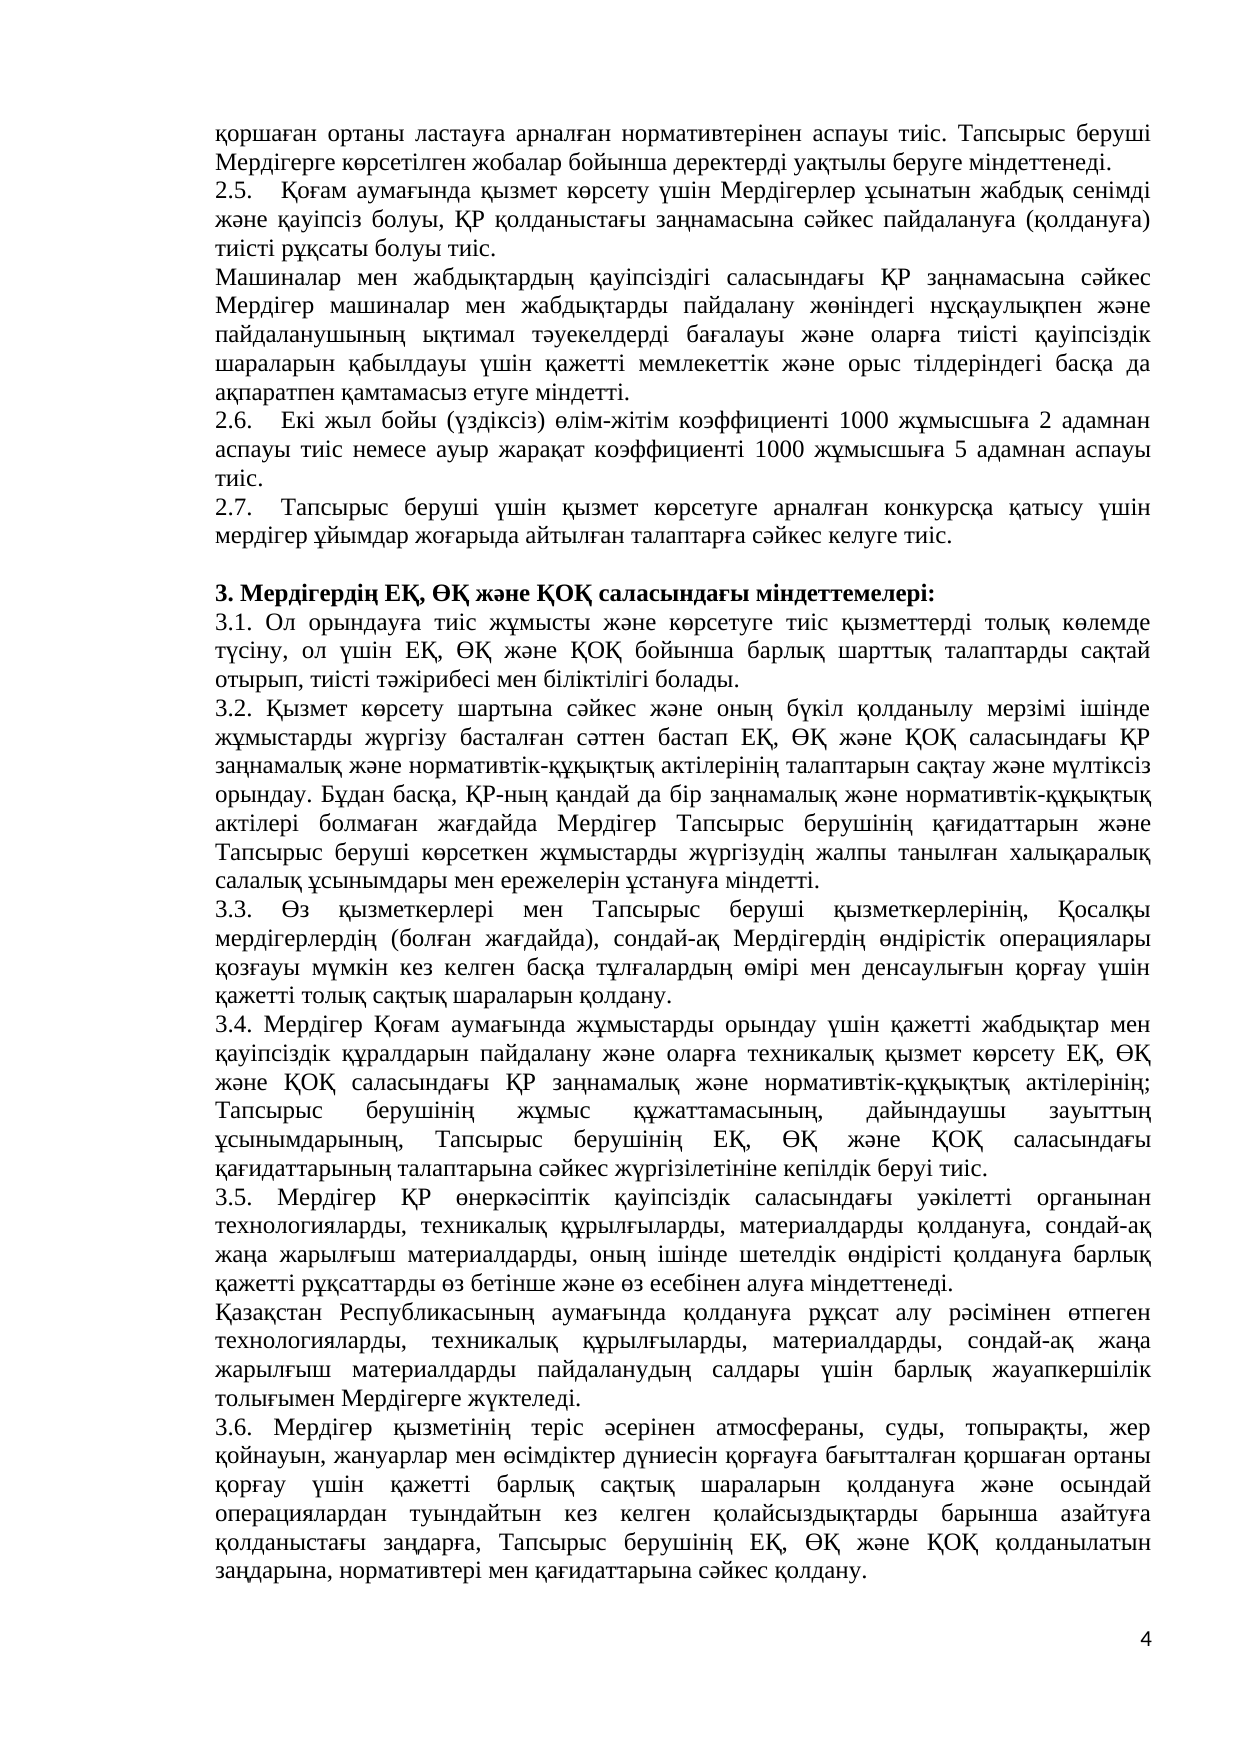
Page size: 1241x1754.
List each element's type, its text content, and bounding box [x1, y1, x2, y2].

list 3.6. Мердігер қызметінің теріс әсерінен атмосфераны, суды, топырақты, жер қойнауын, жануарлар мен өсімдіктер дүниесін қорғауға бағытталған қоршаған ортаны қорғау үшін қажетті барлық сақтық шараларын қолдануға және осындай операциялардан туындайтын кез келген қолайсыздықтарды барынша азайтуға қолданыстағы заңдарға, Тапсырыс берушінің ЕҚ, ӨҚ және ҚОҚ қолданылатын заңдарына, нормативтері мен қағидаттарына сәйкес қолдану. [215, 1412, 1152, 1584]
list 3.3. Өз қызметкерлері мен Тапсырыс беруші қызметкерлерінің, Қосалқы мердігерлердің (болған жағдайда), сондай-ақ Мердігердің өндірістік операциялары қозғауы мүмкін кез келген басқа тұлғалардың өмірі мен денсаулығын қорғау үшін қажетті толық сақтық шараларын қолдану. [215, 894, 1152, 1009]
list 3.1. Ол орындауға тиіс жұмысты және көрсетуге тиіс қызметтерді толық көлемде түсіну, ол үшін ЕҚ, ӨҚ және ҚОҚ бойынша барлық шарттық талаптарды сақтай отырып, тиісті тәжірибесі мен біліктілігі болады. [215, 607, 1152, 693]
list Қазақстан Республикасының аумағында қолдануға рұқсат алу рәсімінен өтпеген технологияларды, техникалық құрылғыларды, материалдарды, сондай-ақ жаңа жарылғыш материалдарды пайдаланудың салдары үшін барлық жауапкершілік толығымен Мердігерге жүктеледі. [215, 1297, 1152, 1412]
list 3. Мердігердің ЕҚ, ӨҚ және ҚОҚ саласындағы міндеттемелері: [215, 578, 1152, 607]
list 3.4. Мердігер Қоғам аумағында жұмыстарды орындау үшін қажетті жабдықтар мен қауіпсіздік құралдарын пайдалану және оларға техникалық қызмет көрсету ЕҚ, ӨҚ және ҚОҚ саласындағы ҚР заңнамалық және нормативтік-құқықтық актілерінің; Тапсырыс берушінің жұмыс құжаттамасының, дайындаушы зауыттың ұсынымдарының, Тапсырыс берушінің ЕҚ, ӨҚ және ҚОҚ саласындағы қағидаттарының талаптарына сәйкес жүргізілетініне кепілдік беруі тиіс. [215, 1009, 1152, 1182]
list 2.5. Қоғам аумағында қызмет көрсету үшін Мердігерлер ұсынатын жабдық сенімді және қауіпсіз болуы, ҚР қолданыстағы заңнамасына сәйкес пайдалануға (қолдануға) тиісті рұқсаты болуы тиіс. [215, 176, 1152, 262]
list Машиналар мен жабдықтардың қауіпсіздігі саласындағы ҚР заңнамасына сәйкес Мердігер машиналар мен жабдықтарды пайдалану жөніндегі нұсқаулықпен және пайдаланушының ықтимал тәуекелдерді бағалауы және оларға тиісті қауіпсіздік шараларын қабылдауы үшін қажетті мемлекеттік және орыс тілдеріндегі басқа да ақпаратпен қамтамасыз етуге міндетті. [215, 262, 1152, 406]
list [215, 118, 1152, 176]
list 3.5. Мердігер ҚР өнеркәсіптік қауіпсіздік саласындағы уәкілетті органынан технологияларды, техникалық құрылғыларды, материалдарды қолдануға, сондай-ақ жаңа жарылғыш материалдарды, оның ішінде шетелдік өндірісті қолдануға барлық қажетті рұқсаттарды өз бетінше және өз есебінен алуға міндеттенеді. [215, 1182, 1152, 1297]
list 3.2. Қызмет көрсету шартына сәйкес және оның бүкіл қолданылу мерзімі ішінде жұмыстарды жүргізу басталған сәттен бастап ЕҚ, ӨҚ және ҚОҚ саласындағы ҚР заңнамалық және нормативтік-құқықтық актілерінің талаптарын сақтау және мүлтіксіз орындау. Бұдан басқа, ҚР-ның қандай да бір заңнамалық және нормативтік-құқықтық актілері болмаған жағдайда Мердігер Тапсырыс берушінің қағидаттарын және Тапсырыс беруші көрсеткен жұмыстарды жүргізудің жалпы танылған халықаралық салалық ұсынымдары мен ережелерін ұстануға міндетті. [215, 693, 1152, 894]
list 2.7. Тапсырыс беруші үшін қызмет көрсетуге арналған конкурсқа қатысу үшін мердігер ұйымдар жоғарыда айтылған талаптарға сәйкес келуге тиіс. [215, 492, 1152, 549]
list 2.6. Екі жыл бойы (үздіксіз) өлім-жітім коэффициенті 1000 жұмысшыға 2 адамнан аспауы тиіс немесе ауыр жарақат коэффициенті 1000 жұмысшыға 5 адамнан аспауы тиіс. [215, 406, 1152, 492]
